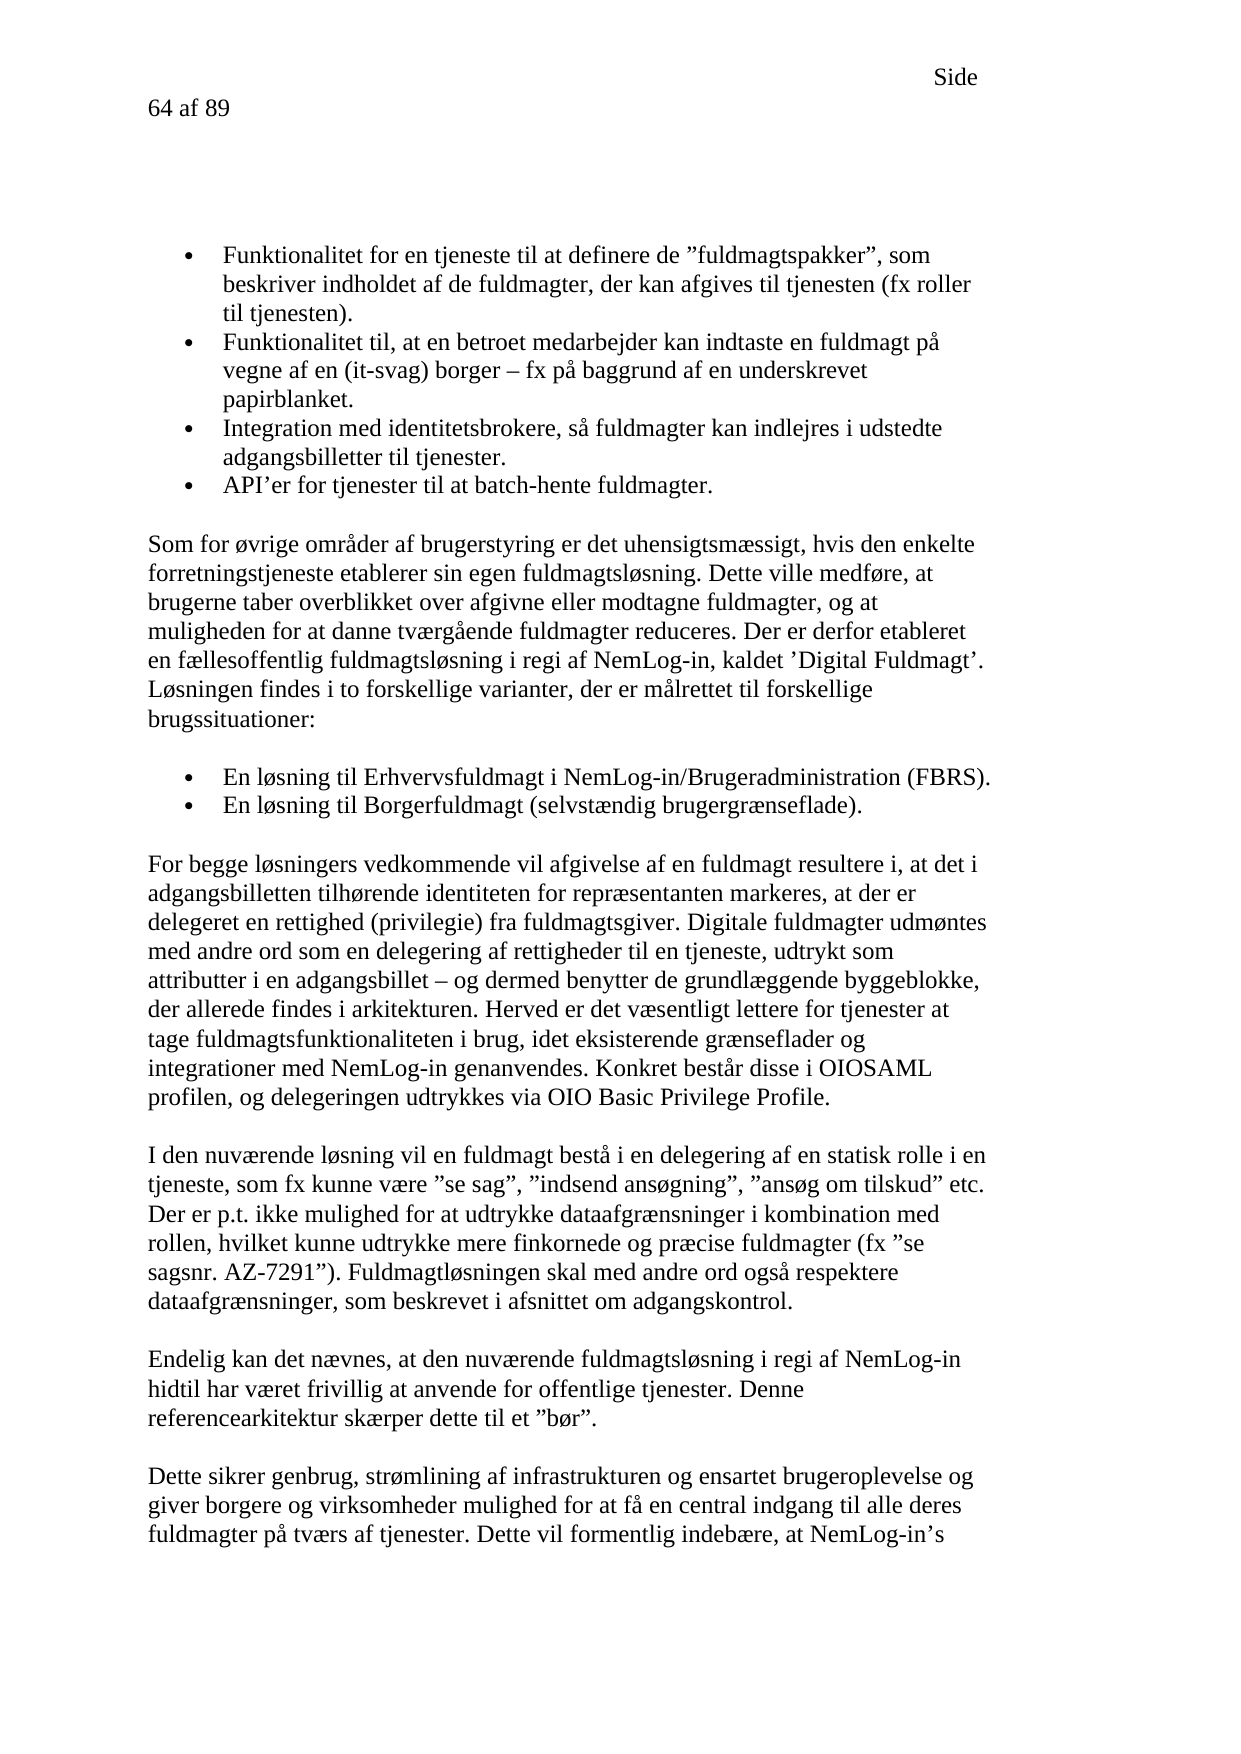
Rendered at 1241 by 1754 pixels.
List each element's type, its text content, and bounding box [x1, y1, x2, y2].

list En løsning til Erhvervsfuldmagt i NemLog-in/Brugeradministration (FBRS). [185, 762, 992, 790]
list Funktionalitet til, at en betroet medarbejder kan indtaste en fuldmagt på vegne af en (it-svag) borger – fx på baggrund af en underskrevet papirblanket. [185, 327, 992, 413]
list Integration med identitetsbrokere, så fuldmagter kan indlejres i udstedte adgangsbilletter til tjenester. [185, 413, 992, 470]
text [148, 1461, 992, 1548]
text Endelig kan det nævnes, at den nuværende fuldmagtsløsning i regi af NemLog-in hidtil har været frivillig at anvende for offentlige tjenester. Denne referencearkitektur skærper dette til et ”bør”. [148, 1344, 992, 1432]
text I den nuværende løsning vil en fuldmagt bestå i en delegering af en statisk rolle i en tjeneste, som fx kunne være ”se sag”, ”indsend ansøgning”, ”ansøg om tilskud” etc. Der er p.t. ikke mulighed for at udtrykke dataafgrænsninger i kombination med rollen, hvilket kunne udtrykke mere finkornede og præcise fuldmagter (fx ”se sagsnr. AZ-7291”). Fuldmagtløsningen skal med andre ord også respektere dataafgrænsninger, som beskrevet i afsnittet om adgangskontrol. [148, 1140, 992, 1315]
text Som for øvrige områder af brugerstyring er det uhensigtsmæssigt, hvis den enkelte forretningstjeneste etablerer sin egen fuldmagtsløsning. Dette ville medføre, at brugerne taber overblikket over afgivne eller modtagne fuldmagter, og at muligheden for at danne tværgående fuldmagter reduceres. Der er derfor etableret en fællesoffentlig fuldmagtsløsning i regi af NemLog-in, kaldet ’Digital Fuldmagt’. Løsningen findes i to forskellige varianter, der er målrettet til forskellige brugssituationer: [148, 528, 992, 732]
list Funktionalitet for en tjeneste til at definere de ”fuldmagtspakker”, som beskriver indholdet af de fuldmagter, der kan afgives til tjenesten (fx roller til tjenesten). [185, 240, 992, 327]
text For begge løsningers vedkommende vil afgivelse af en fuldmagt resultere i, at det i adgangsbilletten tilhørende identiteten for repræsentanten markeres, at der er delegeret en rettighed (privilegie) fra fuldmagtsgiver. Digitale fuldmagter udmøntes med andre ord som en delegering af rettigheder til en tjeneste, udtrykt som attributter i en adgangsbillet – og dermed benytter de grundlæggende byggeblokke, der allerede findes i arkitekturen. Herved er det væsentligt lettere for tjenester at tage fuldmagtsfunktionaliteten i brug, idet eksisterende grænseflader og integrationer med NemLog-in genanvendes. Konkret består disse i OIOSAML profilen, og delegeringen udtrykkes via OIO Basic Privilege Profile. [148, 848, 992, 1111]
list API’er for tjenester til at batch-hente fuldmagter. [185, 470, 992, 499]
list En løsning til Borgerfuldmagt (selvstændig brugergrænseflade). [185, 790, 992, 819]
